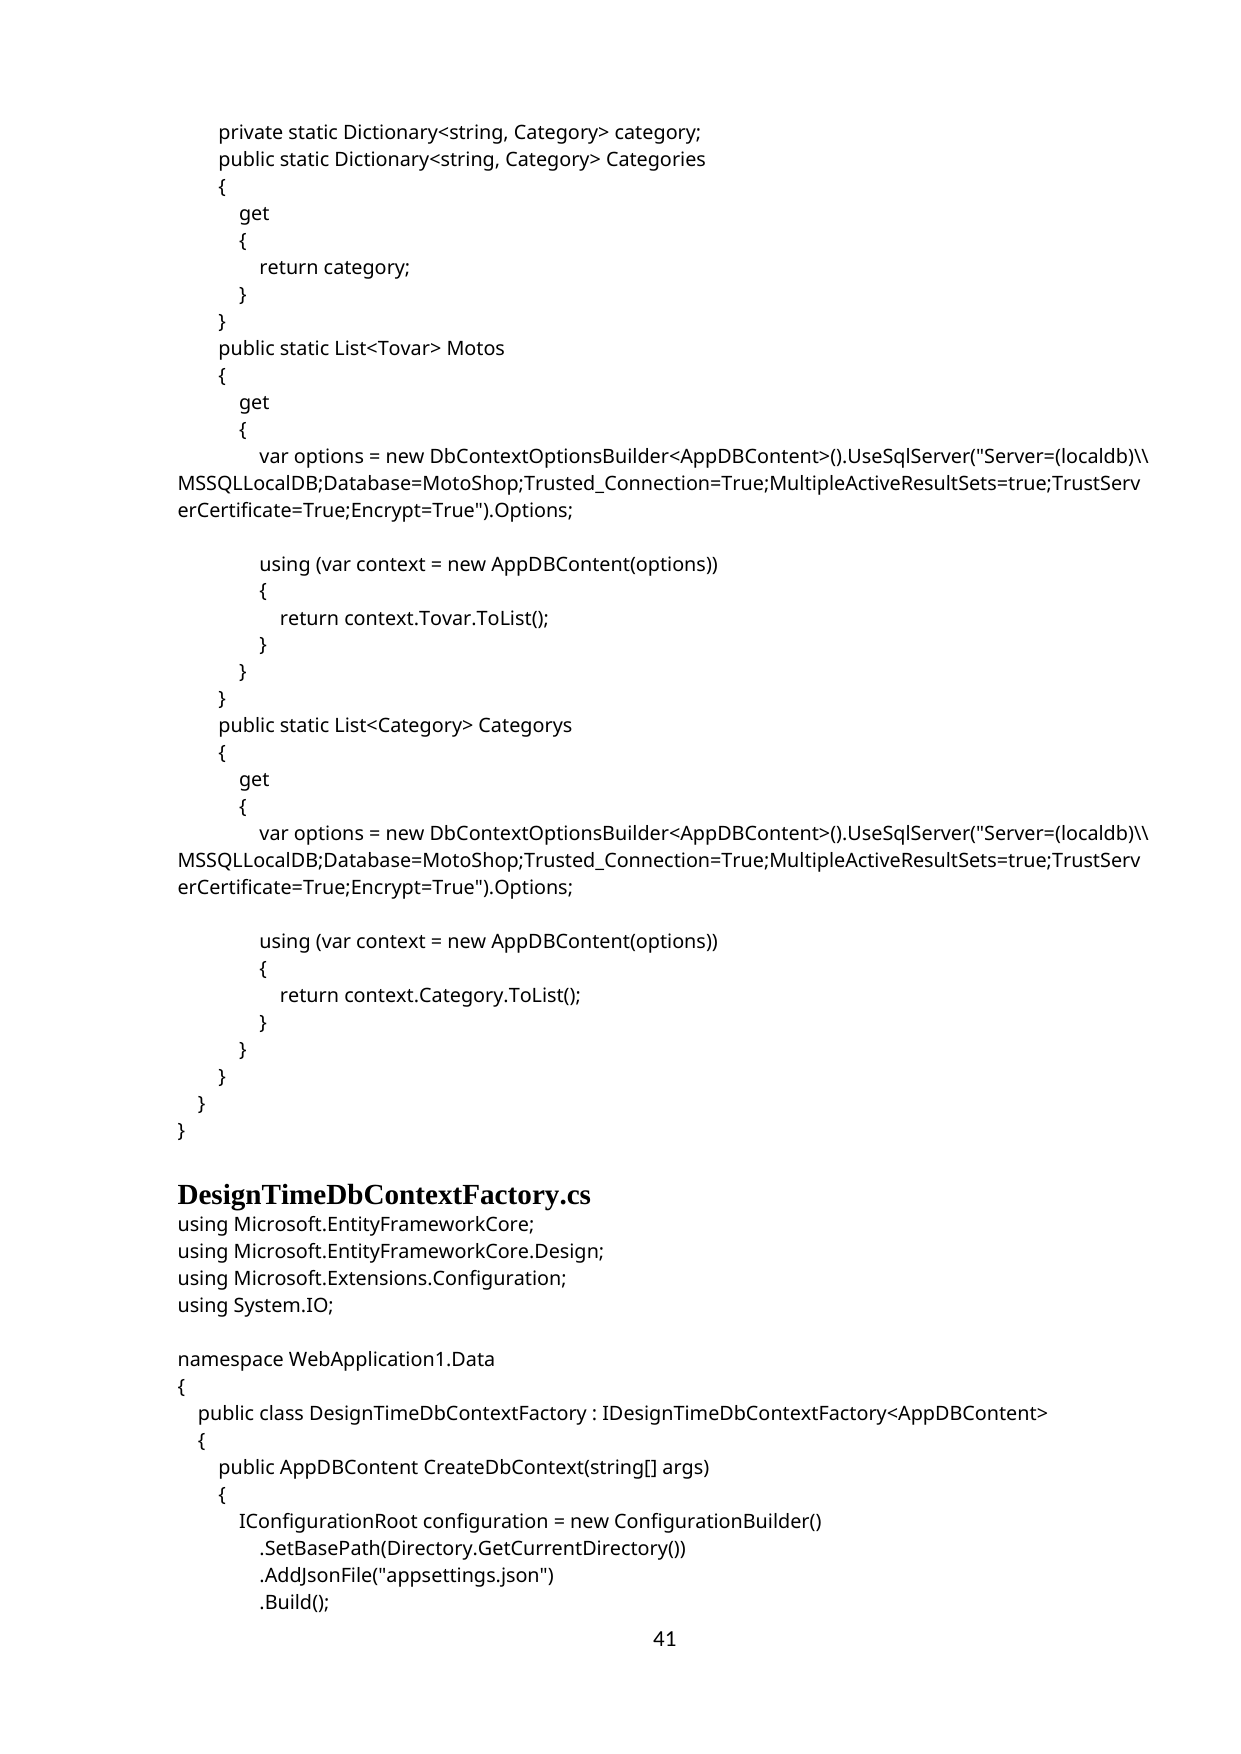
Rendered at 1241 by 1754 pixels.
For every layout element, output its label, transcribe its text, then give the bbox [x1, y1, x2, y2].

text { [177, 1480, 1152, 1507]
text .Build(); [177, 1588, 1152, 1615]
text } [177, 1008, 1152, 1035]
text } [177, 280, 1152, 307]
text } [177, 307, 1152, 334]
text { [177, 1426, 1152, 1453]
text { [177, 415, 1152, 442]
text } [177, 658, 1152, 685]
text IConfigurationRoot configuration = new ConfigurationBuilder() [177, 1507, 1152, 1534]
text .AddJsonFile("appsettings.json") [177, 1561, 1152, 1588]
text } [177, 685, 1152, 712]
text using (var context = new AppDBContent(options)) [177, 927, 1152, 954]
text using Microsoft.Extensions.Configuration; [177, 1264, 1152, 1291]
text return context.Category.ToList(); [177, 981, 1152, 1008]
text { [177, 793, 1152, 819]
text .SetBasePath(Directory.GetCurrentDirectory()) [177, 1534, 1152, 1561]
text { [177, 954, 1152, 981]
text { [177, 172, 1152, 199]
text { [177, 739, 1152, 766]
text } [177, 631, 1152, 658]
text namespace WebApplication1.Data [177, 1345, 1152, 1372]
text private static Dictionary<string, Category> category; [177, 118, 1152, 145]
text } [177, 1062, 1152, 1089]
text return context.Tovar.ToList(); [177, 604, 1152, 631]
text { [177, 1372, 1152, 1399]
text get [177, 388, 1152, 415]
text { [177, 577, 1152, 604]
text } [177, 1035, 1152, 1062]
text { [177, 226, 1152, 253]
text public AppDBContent CreateDbContext(string[] args) [177, 1453, 1152, 1480]
text get [177, 766, 1152, 793]
text } [177, 1089, 1152, 1116]
text public static List<Category> Categorys [177, 712, 1152, 739]
text { [177, 361, 1152, 388]
text public class DesignTimeDbContextFactory : IDesignTimeDbContextFactory<AppDBContent> [177, 1399, 1152, 1426]
text public static List<Tovar> Motos [177, 334, 1152, 361]
text DesignTimeDbContextFactory.cs [177, 1177, 1152, 1210]
text using Microsoft.EntityFrameworkCore; [177, 1210, 1152, 1237]
text } [177, 1116, 1152, 1143]
text using System.IO; [177, 1291, 1152, 1318]
text using (var context = new AppDBContent(options)) [177, 550, 1152, 577]
text get [177, 199, 1152, 226]
text var options = new DbContextOptionsBuilder<AppDBContent>().UseSqlServer("Server=(localdb)\\MSSQLLocalDB;Database=MotoShop;Trusted_Connection=True;MultipleActiveResultSets=true;TrustServerCertificate=True;Encrypt=True").Options; [177, 442, 1152, 523]
text public static Dictionary<string, Category> Categories [177, 145, 1152, 172]
text using Microsoft.EntityFrameworkCore.Design; [177, 1237, 1152, 1264]
text var options = new DbContextOptionsBuilder<AppDBContent>().UseSqlServer("Server=(localdb)\\MSSQLLocalDB;Database=MotoShop;Trusted_Connection=True;MultipleActiveResultSets=true;TrustServerCertificate=True;Encrypt=True").Options; [177, 819, 1152, 901]
text return category; [177, 253, 1152, 280]
